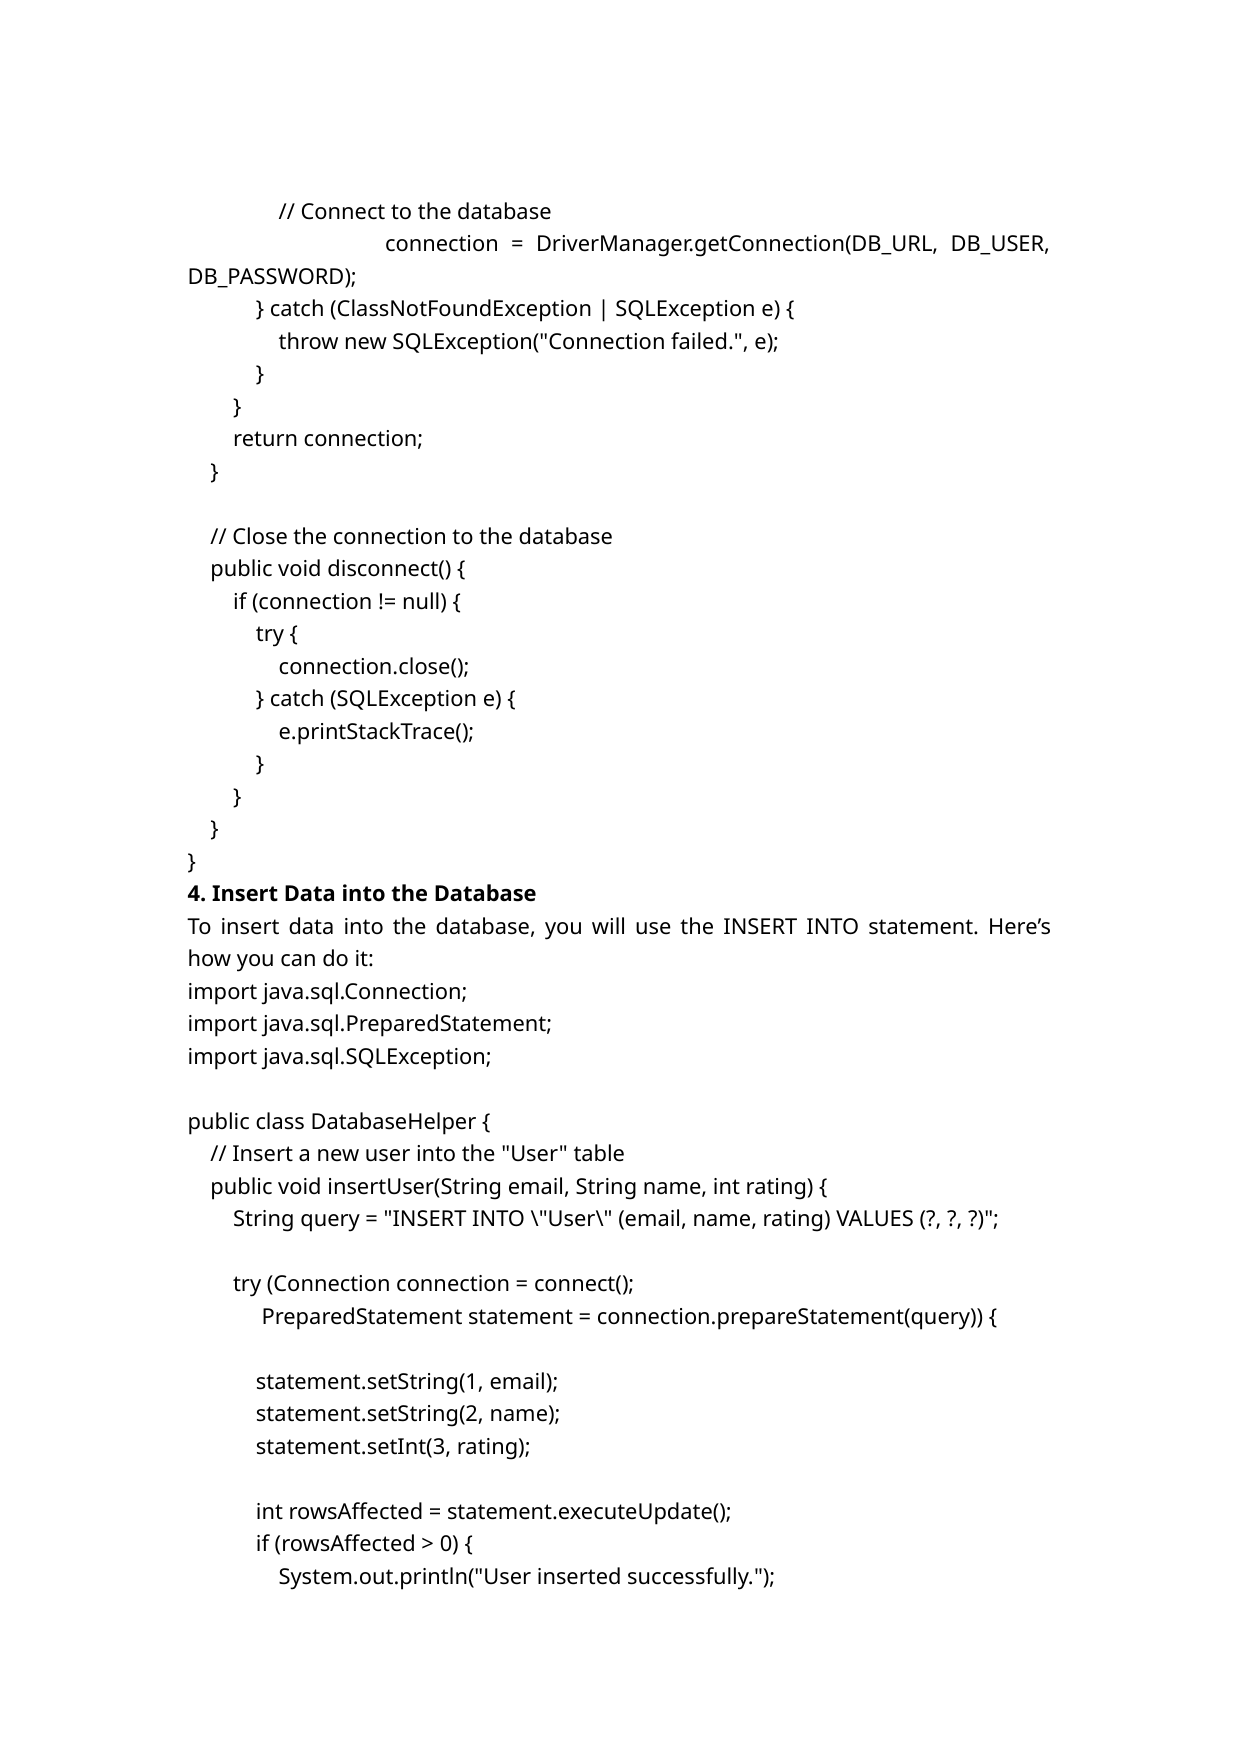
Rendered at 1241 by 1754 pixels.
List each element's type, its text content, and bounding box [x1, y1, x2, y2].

text } [187, 812, 1053, 844]
text return connection; [187, 422, 1053, 454]
text } [187, 389, 1053, 422]
text PreparedStatement statement = connection.prepareStatement(query)) { [187, 1299, 1053, 1332]
text try (Connection connection = connect(); [187, 1267, 1053, 1299]
text // Insert a new user into the "User" table [187, 1137, 1053, 1169]
text } [187, 454, 1053, 487]
text System.out.println("User inserted successfully."); [187, 1559, 1053, 1592]
text } [187, 747, 1053, 779]
text import java.sql.PreparedStatement; [187, 1007, 1053, 1039]
text } catch (SQLException e) { [187, 682, 1053, 714]
text try { [187, 617, 1053, 649]
text // Close the connection to the database [187, 519, 1053, 552]
text if (rowsAffected > 0) { [187, 1527, 1053, 1559]
text 4. Insert Data into the Database [187, 877, 1053, 909]
text public void insertUser(String email, String name, int rating) { [187, 1169, 1053, 1202]
text throw new SQLException("Connection failed.", e); [187, 324, 1053, 357]
text statement.setString(2, name); [187, 1397, 1053, 1429]
text } [187, 844, 1053, 877]
text int rowsAffected = statement.executeUpdate(); [187, 1494, 1053, 1527]
text statement.setString(1, email); [187, 1364, 1053, 1397]
text } [187, 357, 1053, 389]
text // Connect to the database [187, 194, 1053, 227]
text statement.setInt(3, rating); [187, 1429, 1053, 1462]
text import java.sql.SQLException; [187, 1039, 1053, 1072]
text import java.sql.Connection; [187, 974, 1053, 1007]
text public void disconnect() { [187, 552, 1053, 584]
text } catch (ClassNotFoundException | SQLException e) { [187, 292, 1053, 324]
text if (connection != null) { [187, 584, 1053, 617]
text connection.close(); [187, 649, 1053, 682]
text } [187, 779, 1053, 812]
text String query = "INSERT INTO \"User\" (email, name, rating) VALUES (?, ?, ?)"; [187, 1202, 1053, 1234]
text public class DatabaseHelper { [187, 1104, 1053, 1137]
text connection = DriverManager.getConnection(DB_URL, DB_USER, DB_PASSWORD); [187, 227, 1053, 292]
text e.printStackTrace(); [187, 714, 1053, 747]
text To insert data into the database, you will use the INSERT INTO statement. Here’s how you can do it: [187, 909, 1053, 974]
